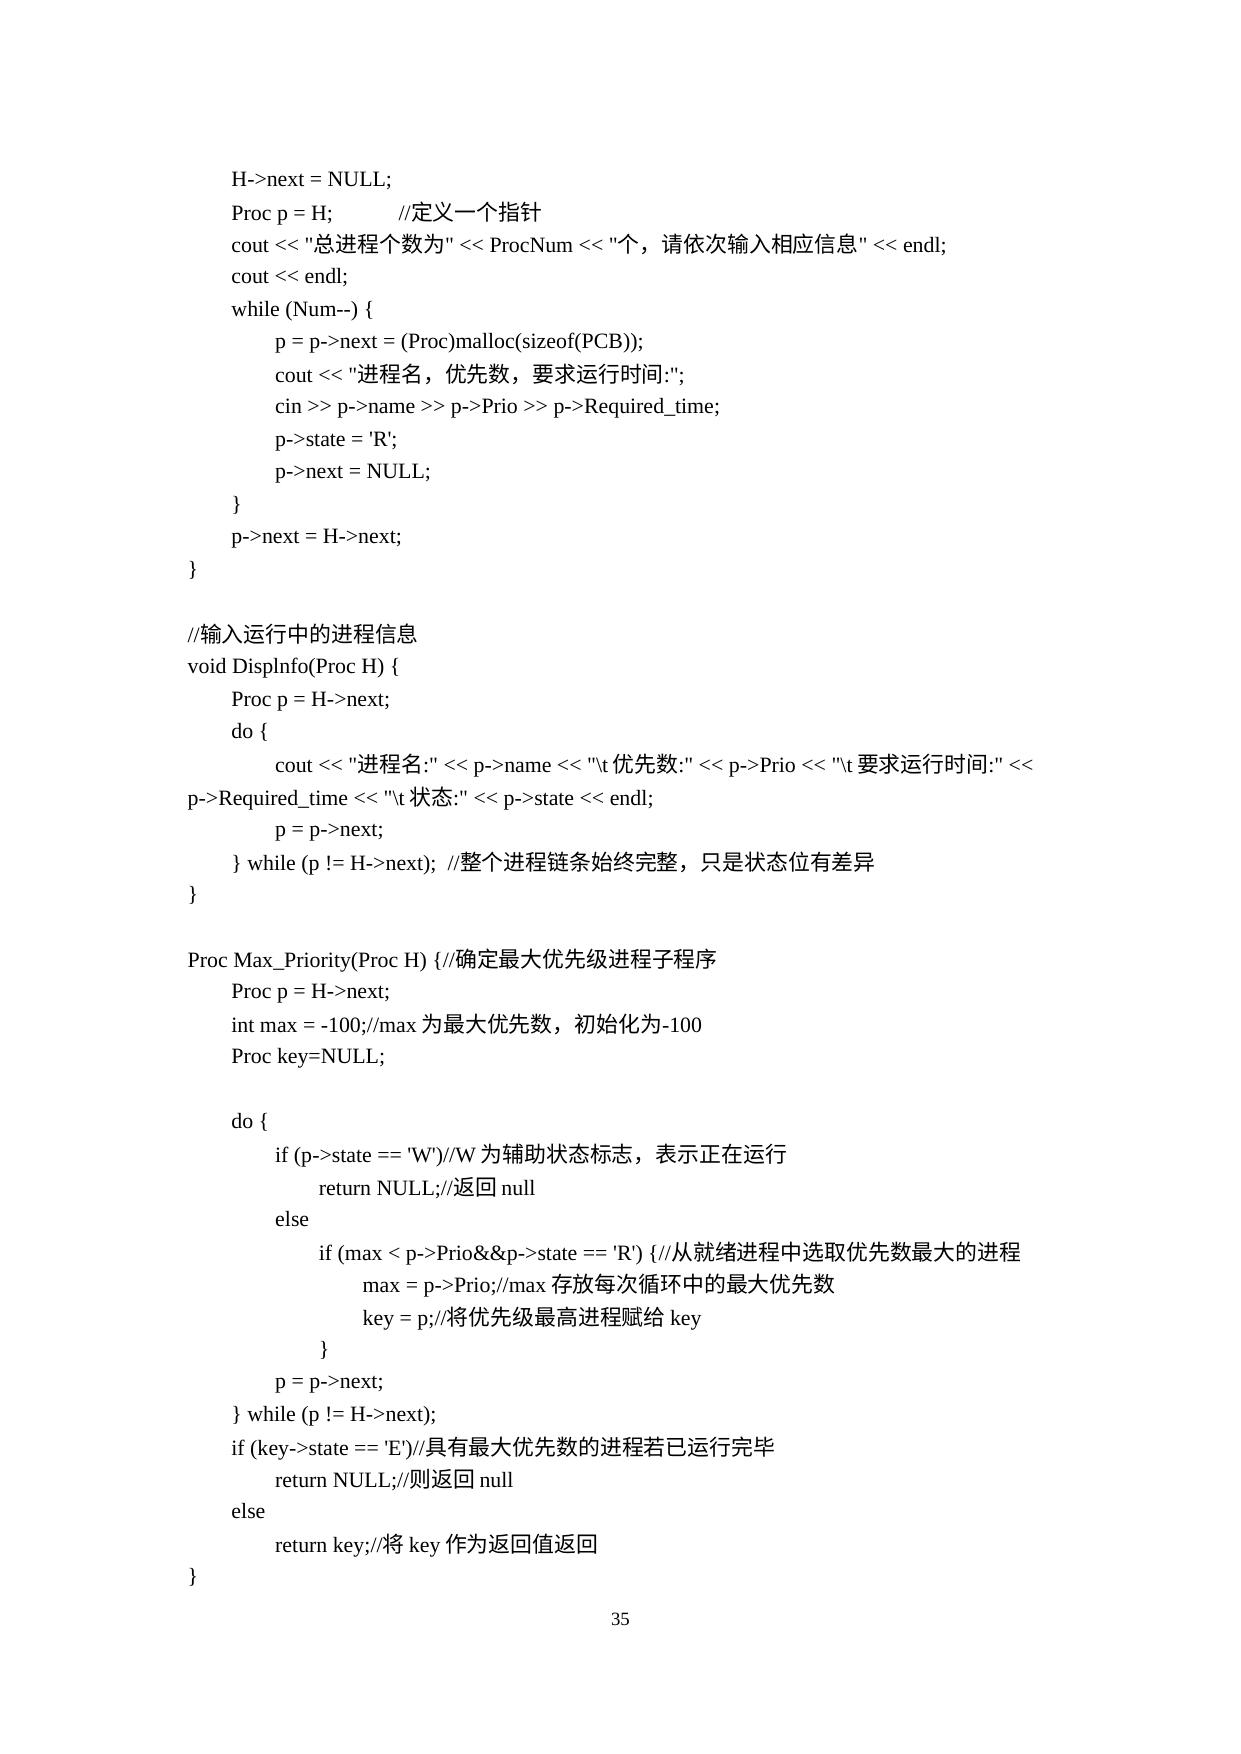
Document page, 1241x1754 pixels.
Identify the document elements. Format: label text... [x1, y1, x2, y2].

text cout << endl; [187, 259, 1053, 292]
text } [187, 877, 1053, 909]
text do { [187, 1104, 1053, 1137]
text if (key->state == 'E')//具有最大优先数的进程若已运行完毕 [187, 1429, 1053, 1462]
text } [187, 1559, 1053, 1592]
text cout << "总进程个数为" << ProcNum << "个，请依次输入相应信息" << endl; [187, 227, 1053, 259]
text } while (p != H->next); //整个进程链条始终完整，只是状态位有差异 [187, 844, 1053, 877]
text return key;//将key作为返回值返回 [187, 1527, 1053, 1559]
text Proc key=NULL; [187, 1039, 1053, 1072]
text } [187, 552, 1053, 584]
text if (p->state == 'W')//W为辅助状态标志，表示正在运行 [187, 1137, 1053, 1169]
text Proc p = H; //定义一个指针 [187, 194, 1053, 227]
text H->next = NULL; [187, 162, 1053, 194]
text cin >> p->name >> p->Prio >> p->Required_time; [187, 389, 1053, 422]
text p->next = NULL; [187, 454, 1053, 487]
text return NULL;//返回null [187, 1169, 1053, 1202]
text else [187, 1202, 1053, 1234]
text cout << "进程名:" << p->name << "\t优先数:" << p->Prio << "\t要求运行时间:" << p->Required_time << "\t状态:" << p->state << endl; [187, 747, 1053, 812]
text else [187, 1494, 1053, 1527]
text p->state = 'R'; [187, 422, 1053, 454]
text while (Num--) { [187, 292, 1053, 324]
text void Displnfo(Proc H) { [187, 649, 1053, 682]
text int max = -100;//max为最大优先数，初始化为-100 [187, 1007, 1053, 1039]
text p->next = H->next; [187, 519, 1053, 552]
text cout << "进程名，优先数，要求运行时间:"; [187, 357, 1053, 389]
text return NULL;//则返回null [187, 1462, 1053, 1494]
text } while (p != H->next); [187, 1397, 1053, 1429]
text if (max < p->Prio&&p->state == 'R') {//从就绪进程中选取优先数最大的进程 [187, 1234, 1053, 1267]
text p = p->next = (Proc)malloc(sizeof(PCB)); [187, 324, 1053, 357]
text } [187, 487, 1053, 519]
text max = p->Prio;//max存放每次循环中的最大优先数 [187, 1267, 1053, 1299]
text do { [187, 714, 1053, 747]
text p = p->next; [187, 812, 1053, 844]
text Proc p = H->next; [187, 974, 1053, 1007]
text Proc p = H->next; [187, 682, 1053, 714]
text } [187, 1332, 1053, 1364]
text key = p;//将优先级最高进程赋给key [187, 1299, 1053, 1332]
text p = p->next; [187, 1364, 1053, 1397]
text //输入运行中的进程信息 [187, 617, 1053, 649]
text Proc Max_Priority(Proc H) {//确定最大优先级进程子程序 [187, 942, 1053, 974]
